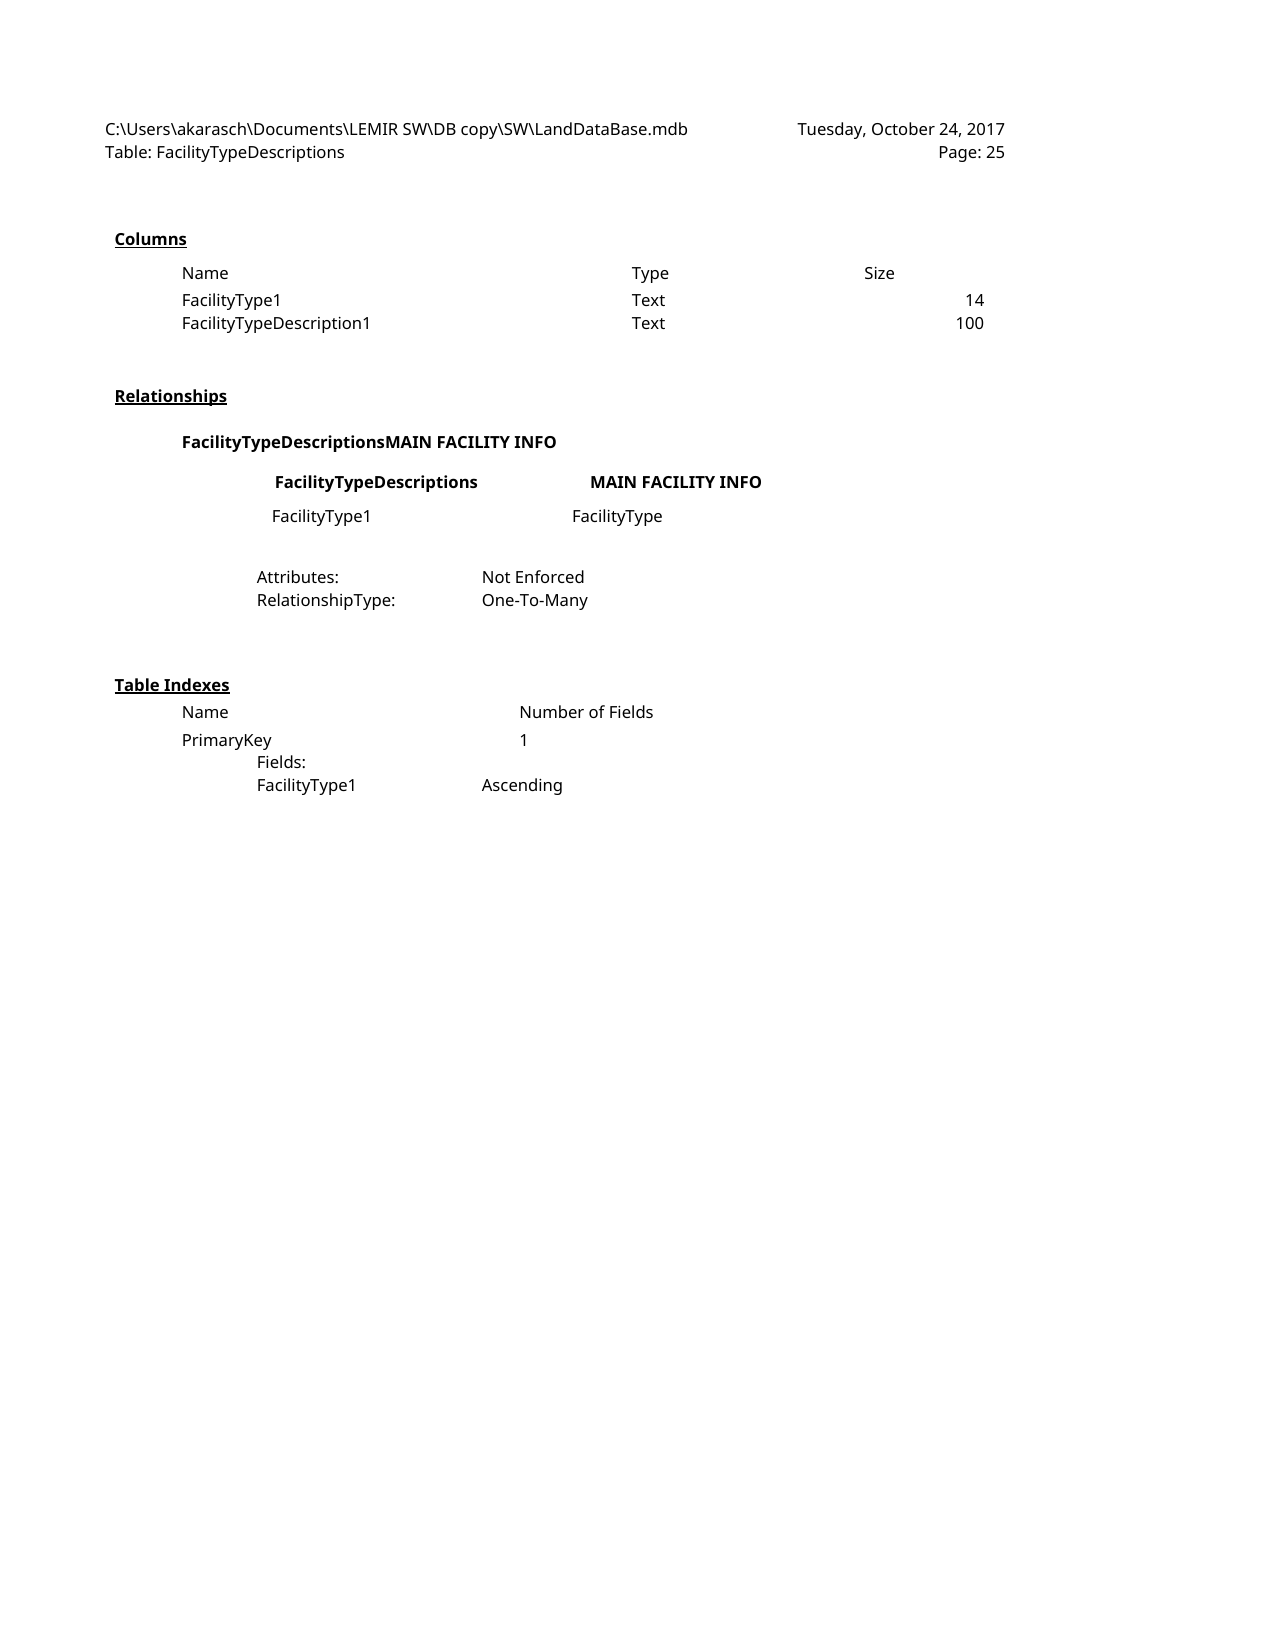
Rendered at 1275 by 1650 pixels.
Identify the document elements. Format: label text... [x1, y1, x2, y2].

text Name Number of Fields [105, 701, 1170, 723]
text FacilityType1 FacilityType [105, 504, 1170, 527]
text Relationships [105, 384, 1170, 407]
text FacilityType1 Ascending [105, 774, 1170, 796]
text C:\Users\akarasch\Documents\LEMIR SW\DB copy\SW\LandDataBase.mdb Tuesday, October 24, 2017 [105, 117, 1170, 140]
text Name Type Size [105, 262, 1170, 284]
text Attributes: Not Enforced [105, 566, 1170, 588]
text Table: FacilityTypeDescriptions Page: 25 [105, 140, 1170, 163]
text Fields: [105, 751, 1170, 774]
text FacilityTypeDescriptionsMAIN FACILITY INFO [105, 430, 1170, 453]
text FacilityTypeDescription1 Text 100 [105, 312, 1170, 334]
text Table Indexes [105, 673, 1170, 696]
text FacilityTypeDescriptions MAIN FACILITY INFO [105, 470, 1170, 493]
text PrimaryKey 1 [105, 728, 1170, 751]
text FacilityType1 Text 14 [105, 289, 1170, 312]
text Columns [105, 228, 1170, 251]
text RelationshipType: One-To-Many [105, 588, 1170, 611]
